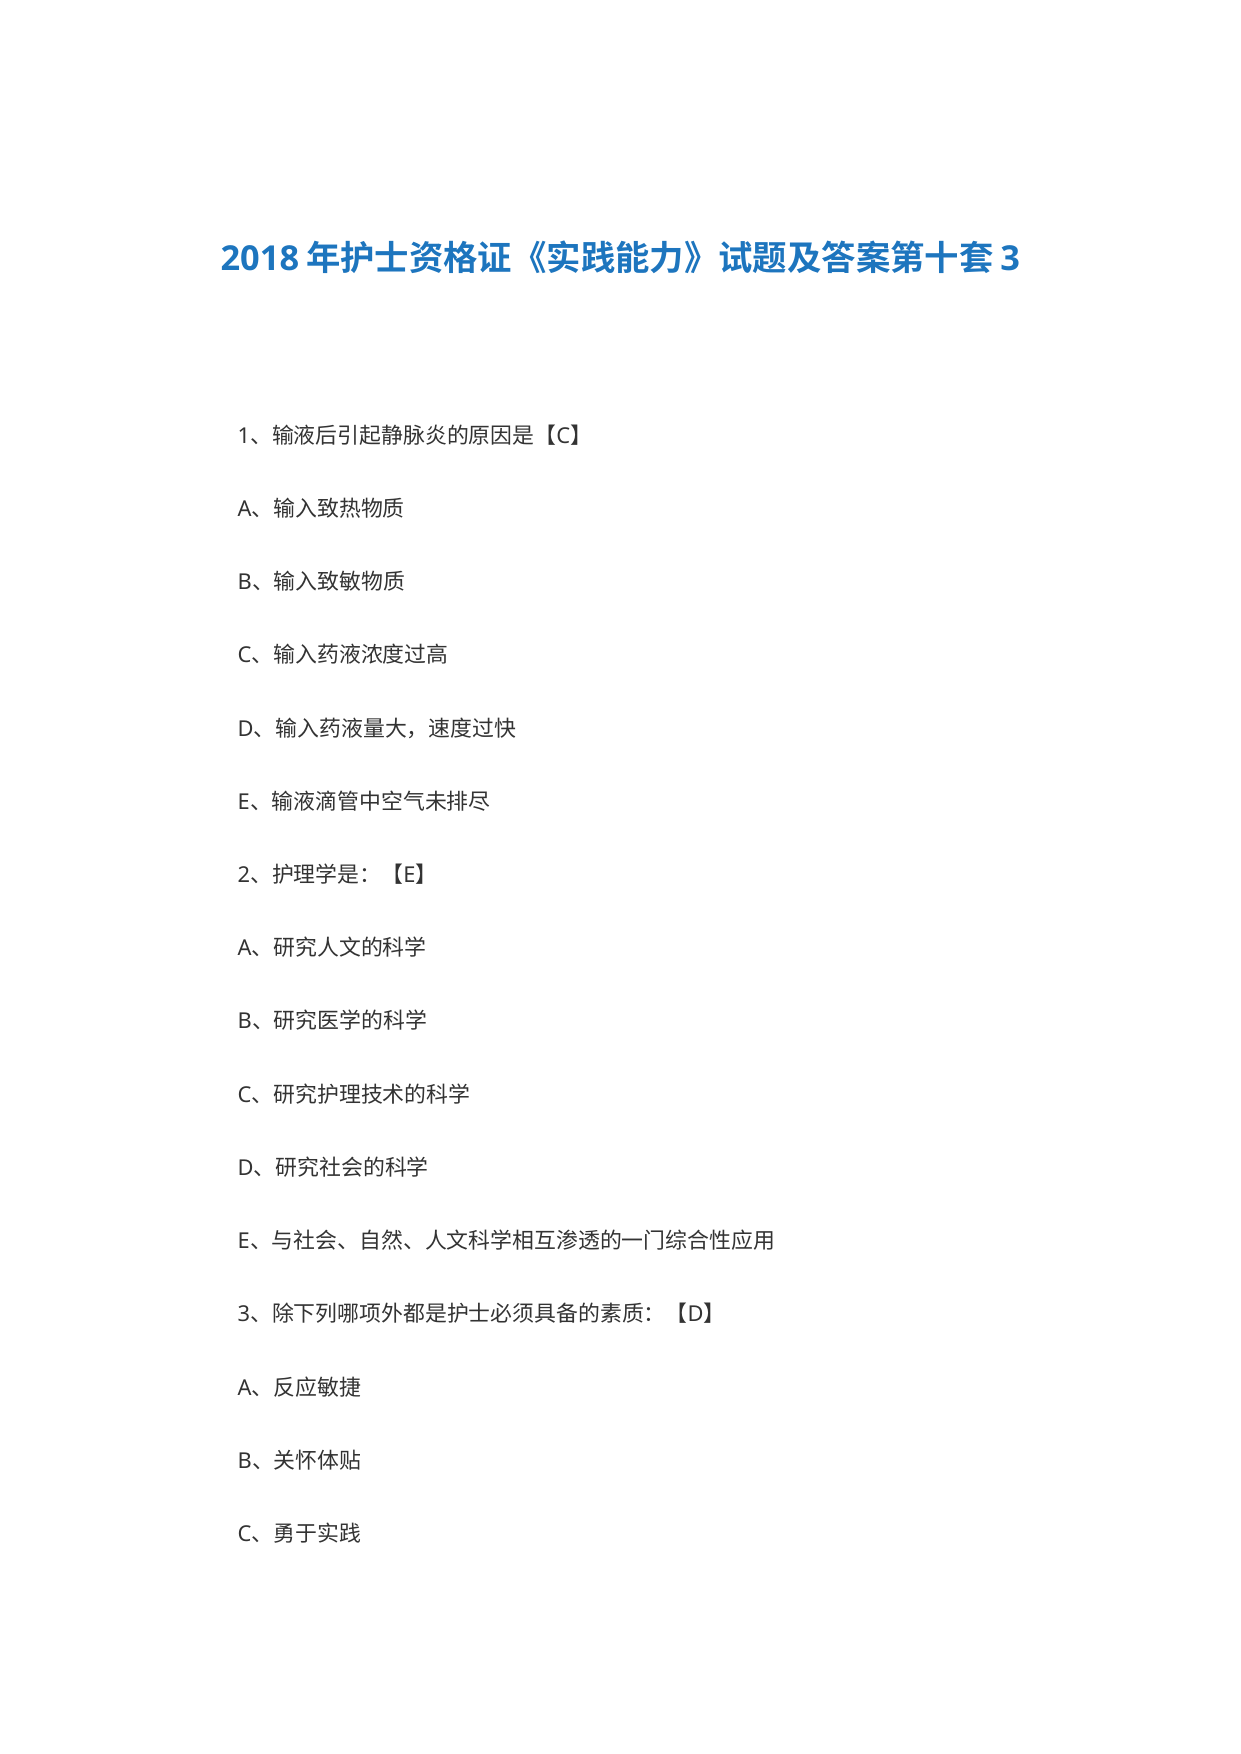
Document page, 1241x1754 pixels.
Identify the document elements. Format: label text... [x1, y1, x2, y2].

text B、输入致敏物质 [187, 558, 1053, 602]
text C、输入药液浓度过高 [187, 631, 1053, 675]
text 2、护理学是：【E】 [187, 851, 1053, 895]
text B、研究医学的科学 [187, 997, 1053, 1041]
text A、反应敏捷 [187, 1363, 1053, 1407]
text D、输入药液量大，速度过快 [187, 704, 1053, 748]
text E、与社会、自然、人文科学相互渗透的一门综合性应用 [187, 1217, 1053, 1261]
text D、研究社会的科学 [187, 1144, 1053, 1188]
text C、勇于实践 [187, 1510, 1053, 1554]
text A、研究人文的科学 [187, 924, 1053, 968]
text A、输入致热物质 [187, 485, 1053, 529]
text C、研究护理技术的科学 [187, 1071, 1053, 1114]
text 1、输液后引起静脉炎的原因是【C】 [187, 411, 1053, 456]
text E、输液滴管中空气未排尽 [187, 778, 1053, 822]
text 3、除下列哪项外都是护士必须具备的素质：【D】 [187, 1290, 1053, 1334]
text 2018年护士资格证《实践能力》试题及答案第十套3 [219, 211, 1021, 299]
text B、关怀体贴 [187, 1437, 1053, 1481]
